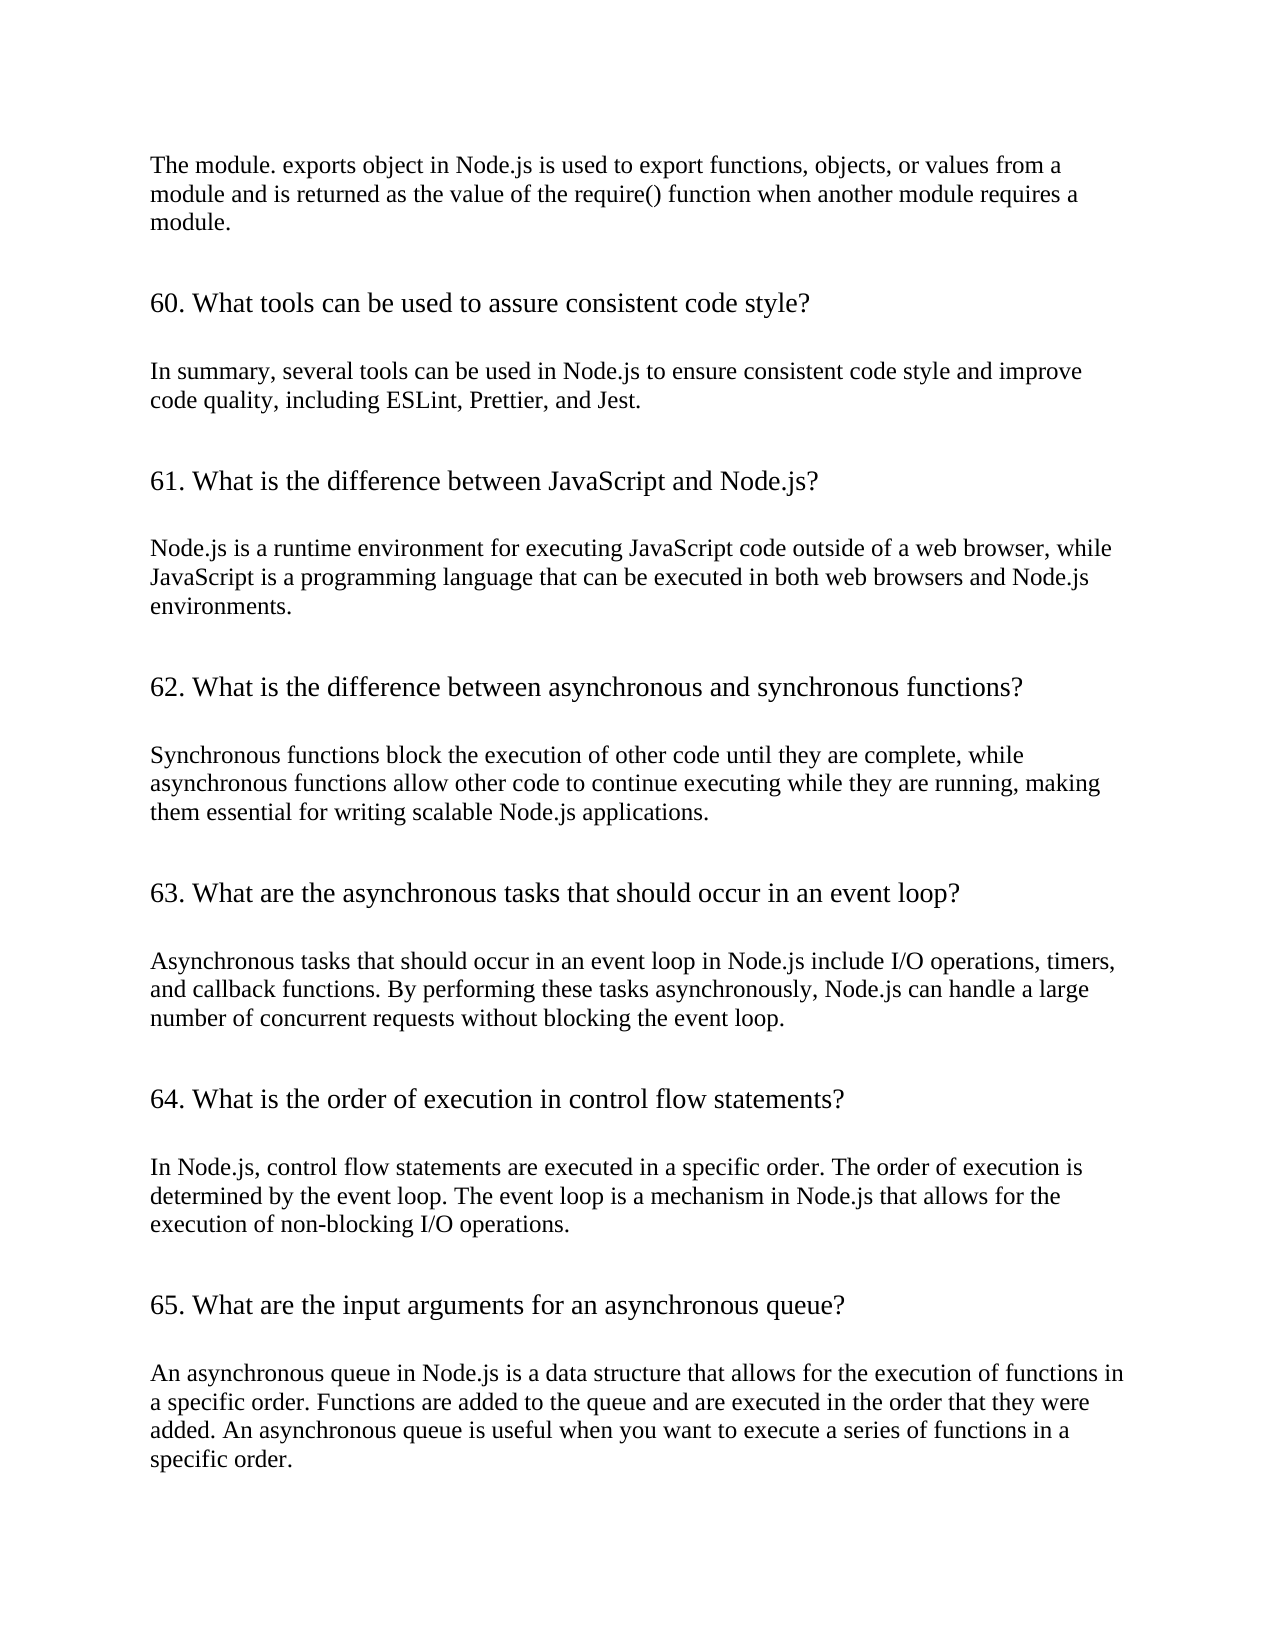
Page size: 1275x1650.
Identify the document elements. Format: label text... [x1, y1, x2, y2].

text 61. What is the difference between JavaScript and Node.js? [150, 464, 1125, 496]
text In summary, several tools can be used in Node.js to ensure consistent code style and improve code quality, including ESLint, Prettier, and Jest. [150, 356, 1125, 414]
text Asynchronous tasks that should occur in an event loop in Node.js include I/O operations, timers, and callback functions. By performing these tasks asynchronously, Node.js can handle a large number of concurrent requests without blocking the event loop. [150, 946, 1125, 1032]
text 63. What are the asynchronous tasks that should occur in an event loop? [150, 876, 1125, 908]
text Synchronous functions block the execution of other code until they are complete, while asynchronous functions allow other code to continue executing while they are running, making them essential for writing scalable Node.js applications. [150, 740, 1125, 826]
text Node.js is a runtime environment for executing JavaScript code outside of a web browser, while JavaScript is a programming language that can be executed in both web browsers and Node.js environments. [150, 533, 1125, 620]
text The module. exports object in Node.js is used to export functions, objects, or values from a module and is returned as the value of the require() function when another module requires a module. [150, 150, 1125, 236]
text 64. What is the order of execution in control flow statements? [150, 1082, 1125, 1114]
text 62. What is the difference between asynchronous and synchronous functions? [150, 670, 1125, 702]
text 65. What are the input arguments for an asynchronous queue? [150, 1288, 1125, 1321]
text In Node.js, control flow statements are executed in a specific order. The order of execution is determined by the event loop. The event loop is a mechanism in Node.js that allows for the execution of non-blocking I/O operations. [150, 1152, 1125, 1238]
text 60. What tools can be used to assure consistent code style? [150, 286, 1125, 319]
text An asynchronous queue in Node.js is a data structure that allows for the execution of functions in a specific order. Functions are added to the queue and are executed in the order that they were added. An asynchronous queue is useful when you want to execute a series of functions in a specific order. [150, 1358, 1125, 1473]
